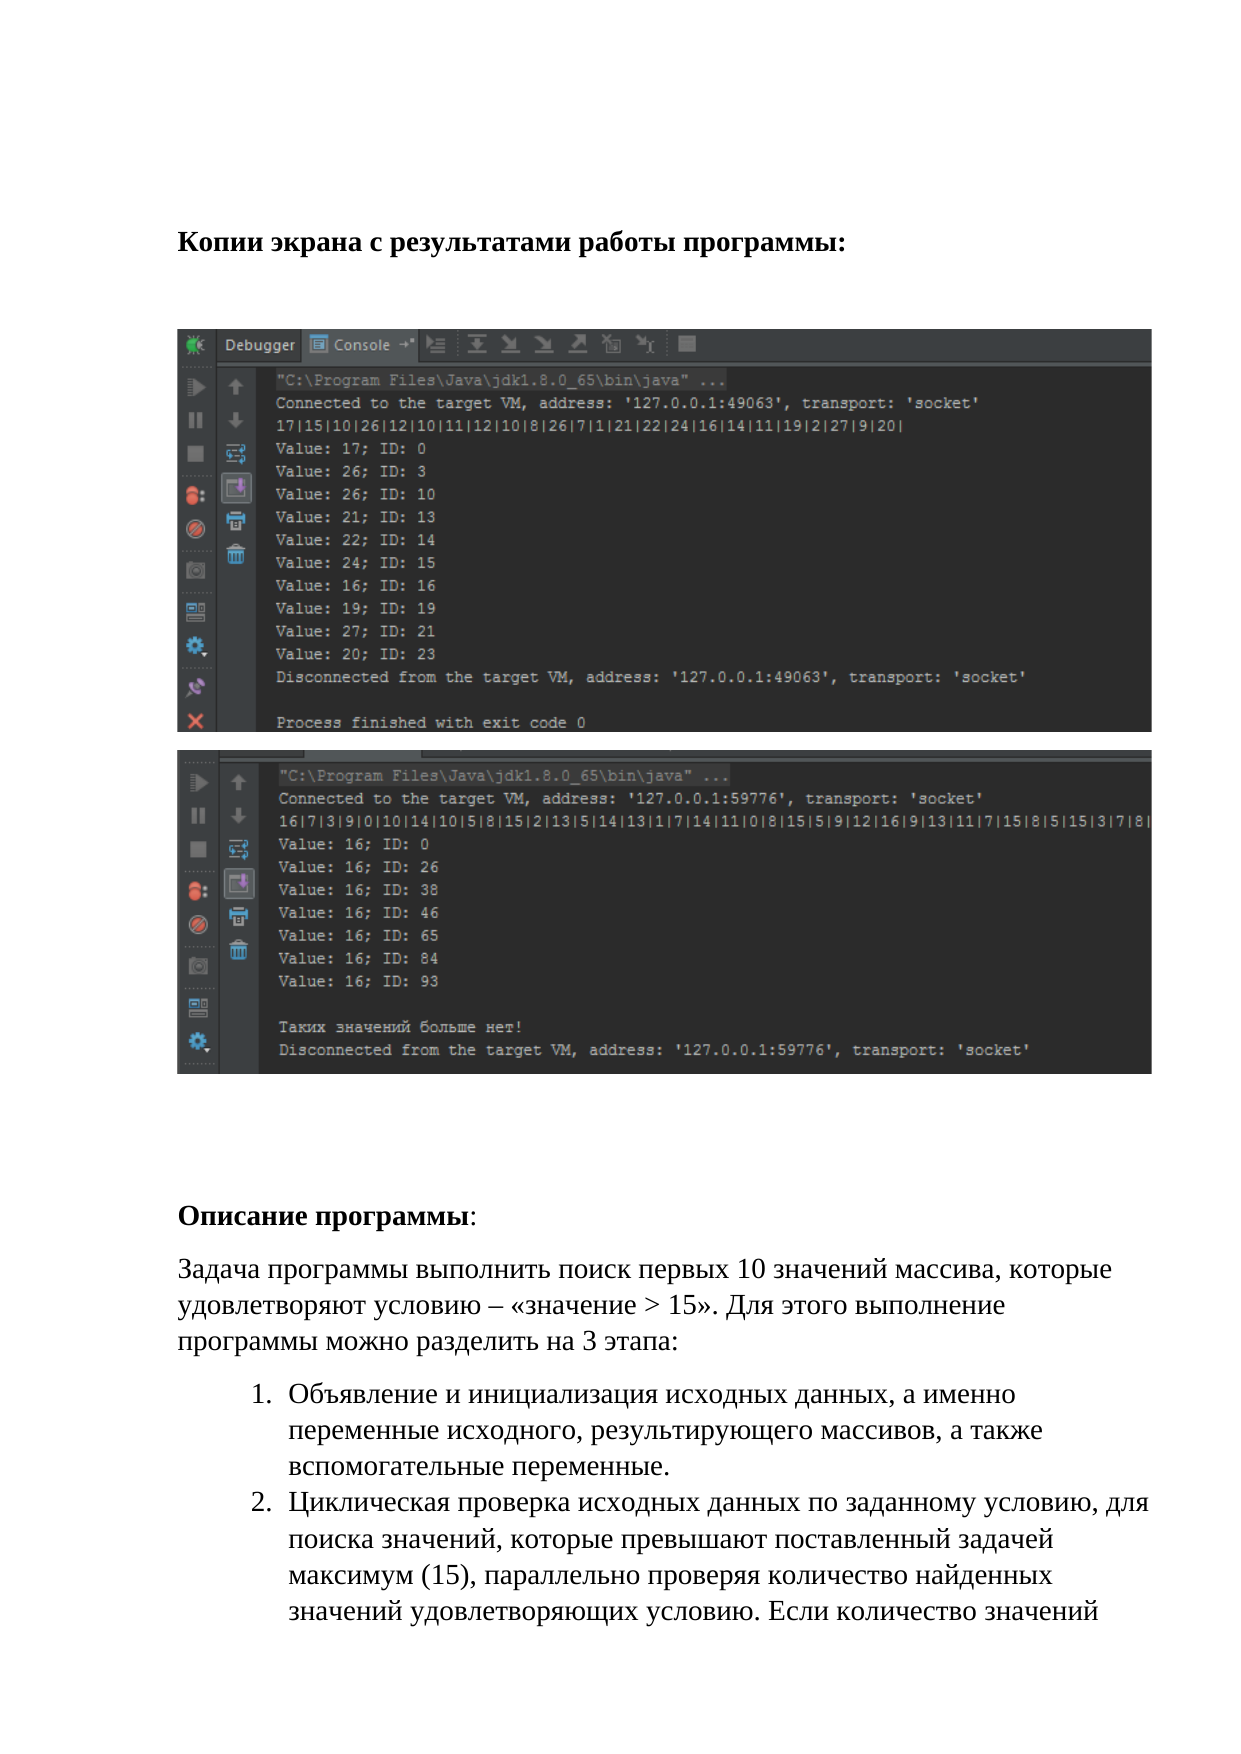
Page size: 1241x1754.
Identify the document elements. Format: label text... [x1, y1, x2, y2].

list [251, 1484, 1152, 1627]
text Описание программы: [177, 1198, 1152, 1232]
text Копии экрана с результатами работы программы: [177, 224, 1152, 257]
list Объявление и инициализация исходных данных, а именно переменные исходного, результирующего массивов, а также вспомогательные переменные. [251, 1376, 1152, 1482]
picture [177, 329, 1152, 732]
picture [177, 750, 1152, 1074]
text Задача программы выполнить поиск первых 10 значений массива, которые удовлетворяют условию – «значение > 15». Для этого выполнение программы можно разделить на 3 этапа: [177, 1251, 1152, 1357]
